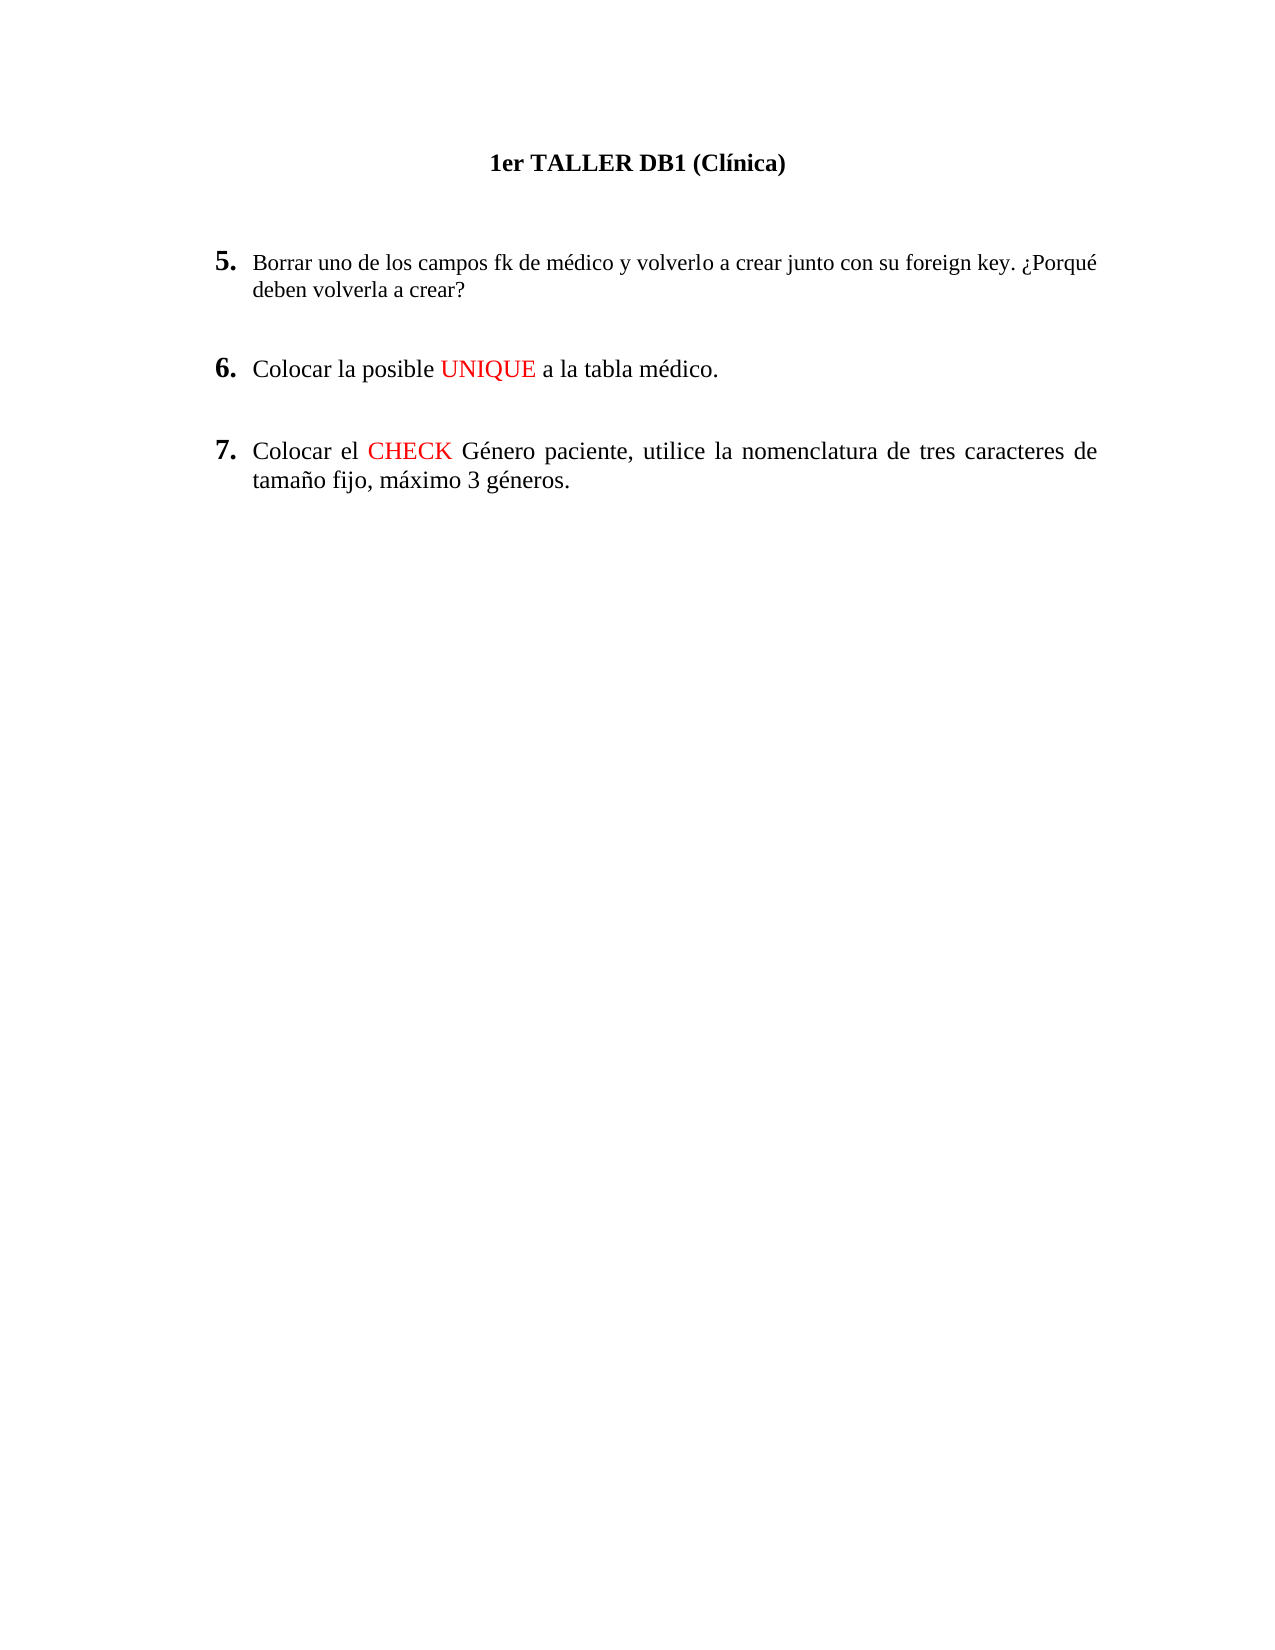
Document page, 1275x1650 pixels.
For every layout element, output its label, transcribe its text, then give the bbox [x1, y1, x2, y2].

text 1er TALLER DB1 (Clínica) [177, 148, 1098, 176]
list Colocar el CHECK Género paciente, utilice la nomenclatura de tres caracteres de tamaño fijo, máximo 3 géneros. [215, 432, 1098, 494]
list Colocar la posible UNIQUE a la tabla médico. [215, 351, 1098, 384]
list Borrar uno de los campos fk de médico y volverlo a crear junto con su foreign key. ¿Porqué deben volverla a crear? [215, 243, 1098, 303]
